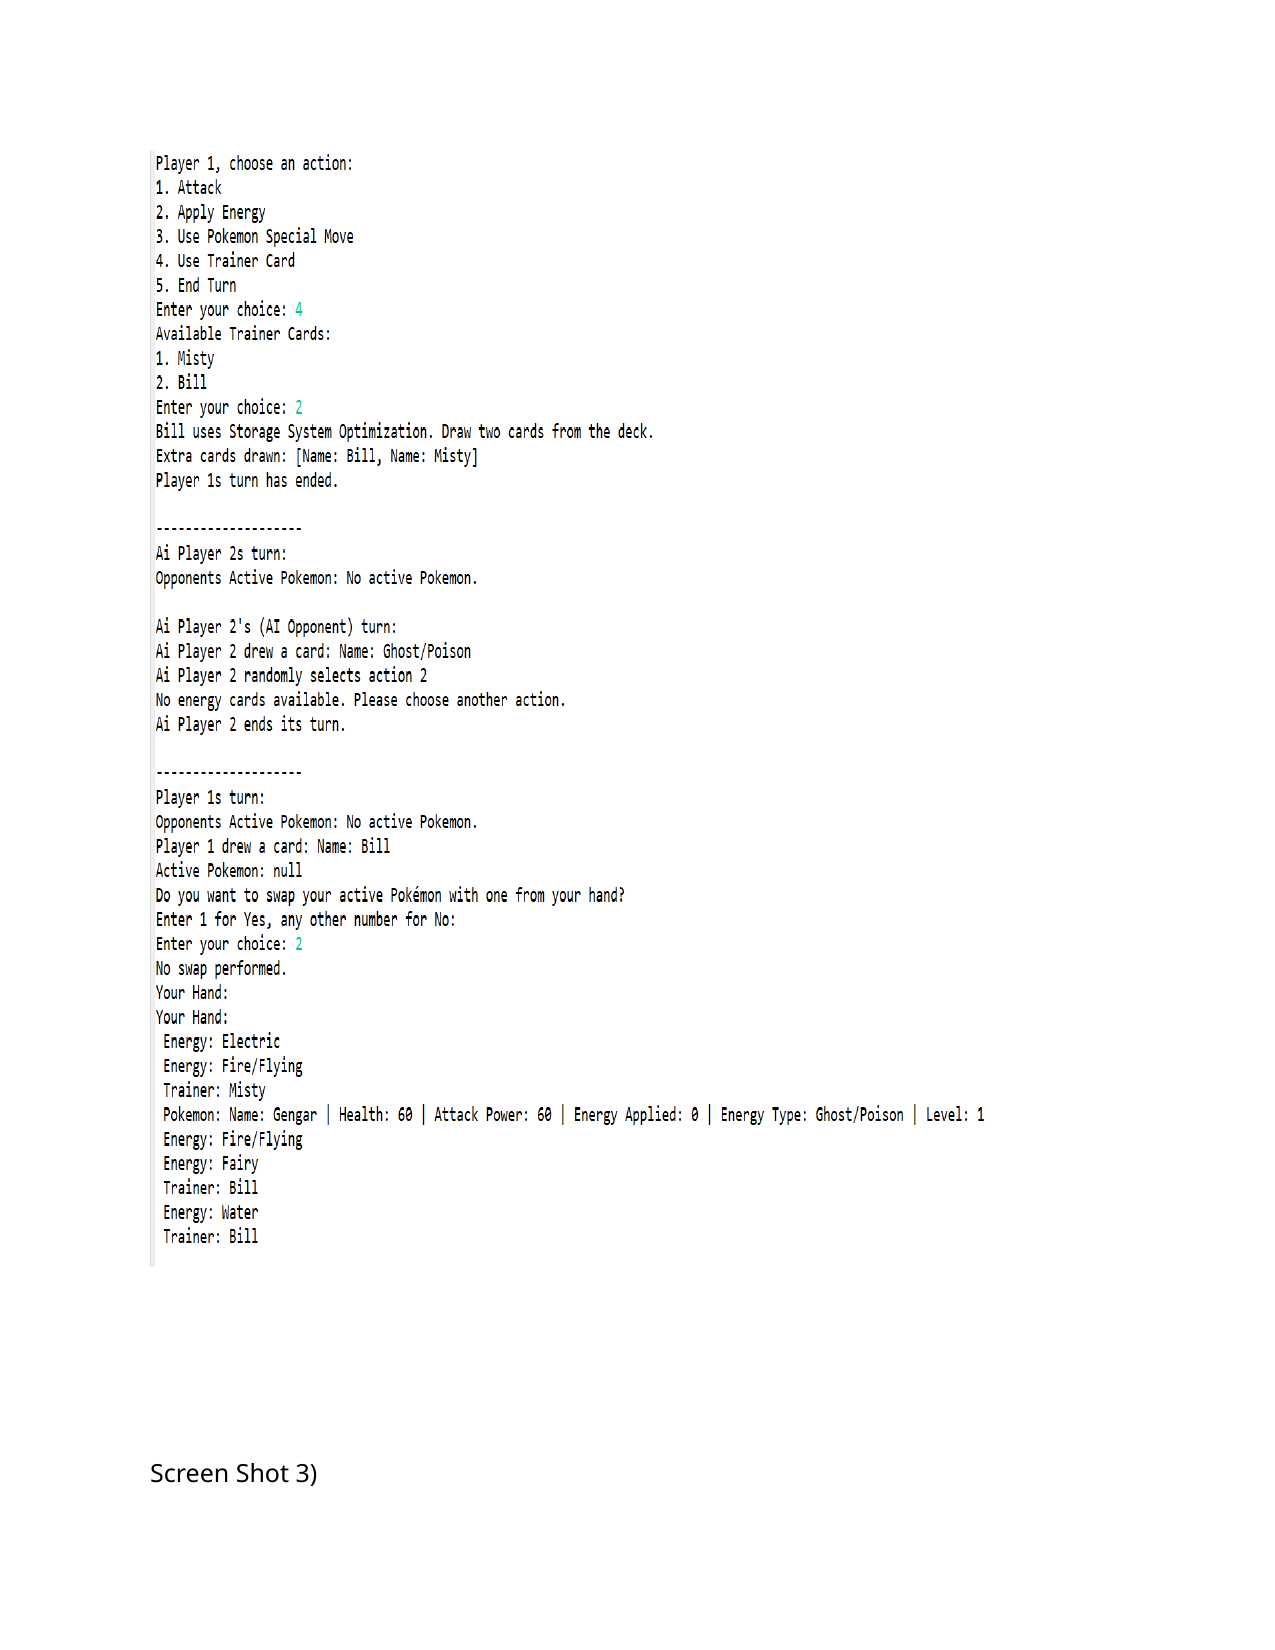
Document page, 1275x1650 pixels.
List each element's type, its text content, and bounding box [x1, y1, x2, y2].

text Screen Shot 3) [150, 1456, 1125, 1490]
picture [150, 150, 1125, 1267]
